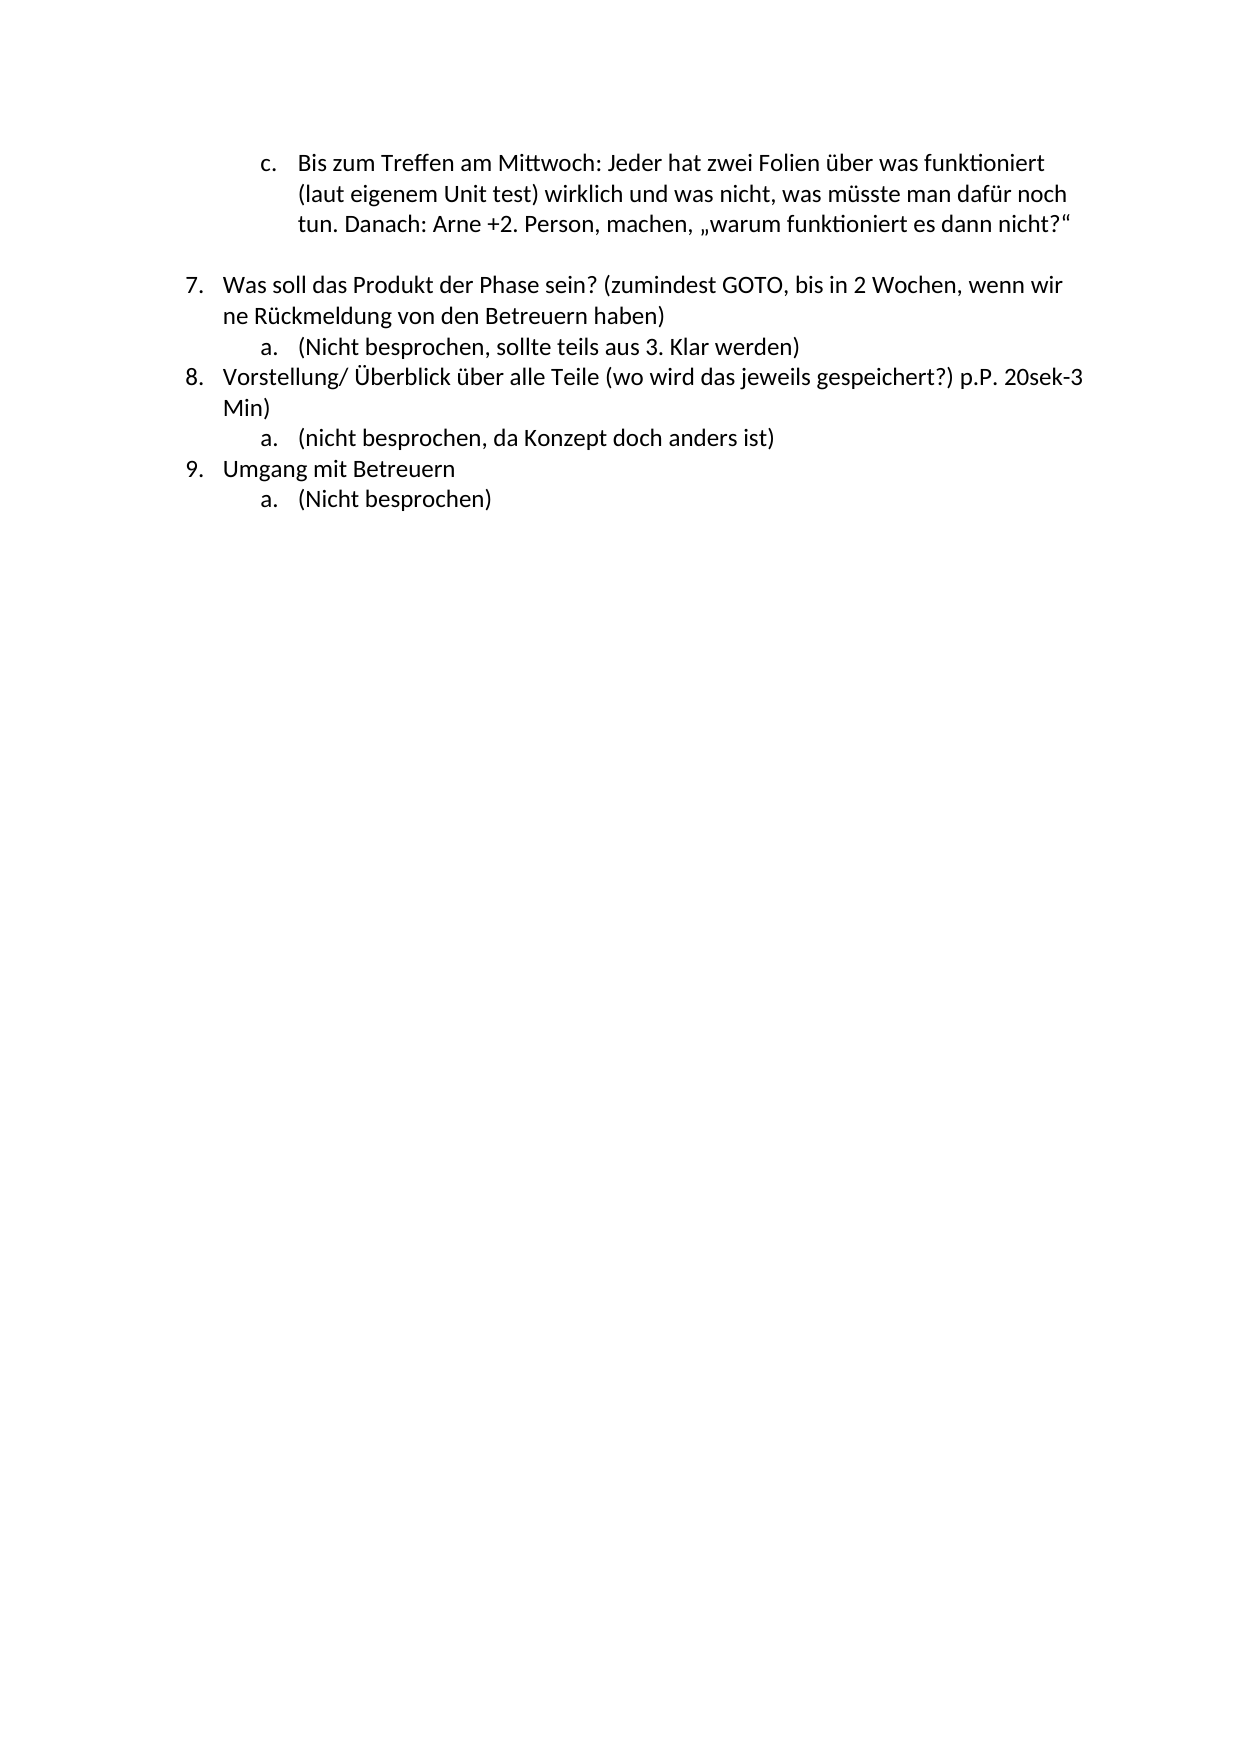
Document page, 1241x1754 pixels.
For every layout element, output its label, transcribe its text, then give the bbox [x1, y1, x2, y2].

list Vorstellung/ Überblick über alle Teile (wo wird das jeweils gespeichert?) p.P. 20sek-3 Min) [185, 361, 1093, 422]
list (Nicht besprochen) [260, 483, 1093, 514]
list Umgang mit Betreuern [185, 453, 1093, 483]
list (nicht besprochen, da Konzept doch anders ist) [260, 422, 1093, 453]
list (Nicht besprochen, sollte teils aus 3. Klar werden) [260, 331, 1093, 361]
list Bis zum Treffen am Mittwoch: Jeder hat zwei Folien über was funktioniert (laut eigenem Unit test) wirklich und was nicht, was müsste man dafür noch tun. Danach: Arne +2. Person, machen, „warum funktioniert es dann nicht?“ [260, 148, 1093, 239]
list Was soll das Produkt der Phase sein? (zumindest GOTO, bis in 2 Wochen, wenn wir ne Rückmeldung von den Betreuern haben) [185, 270, 1093, 331]
